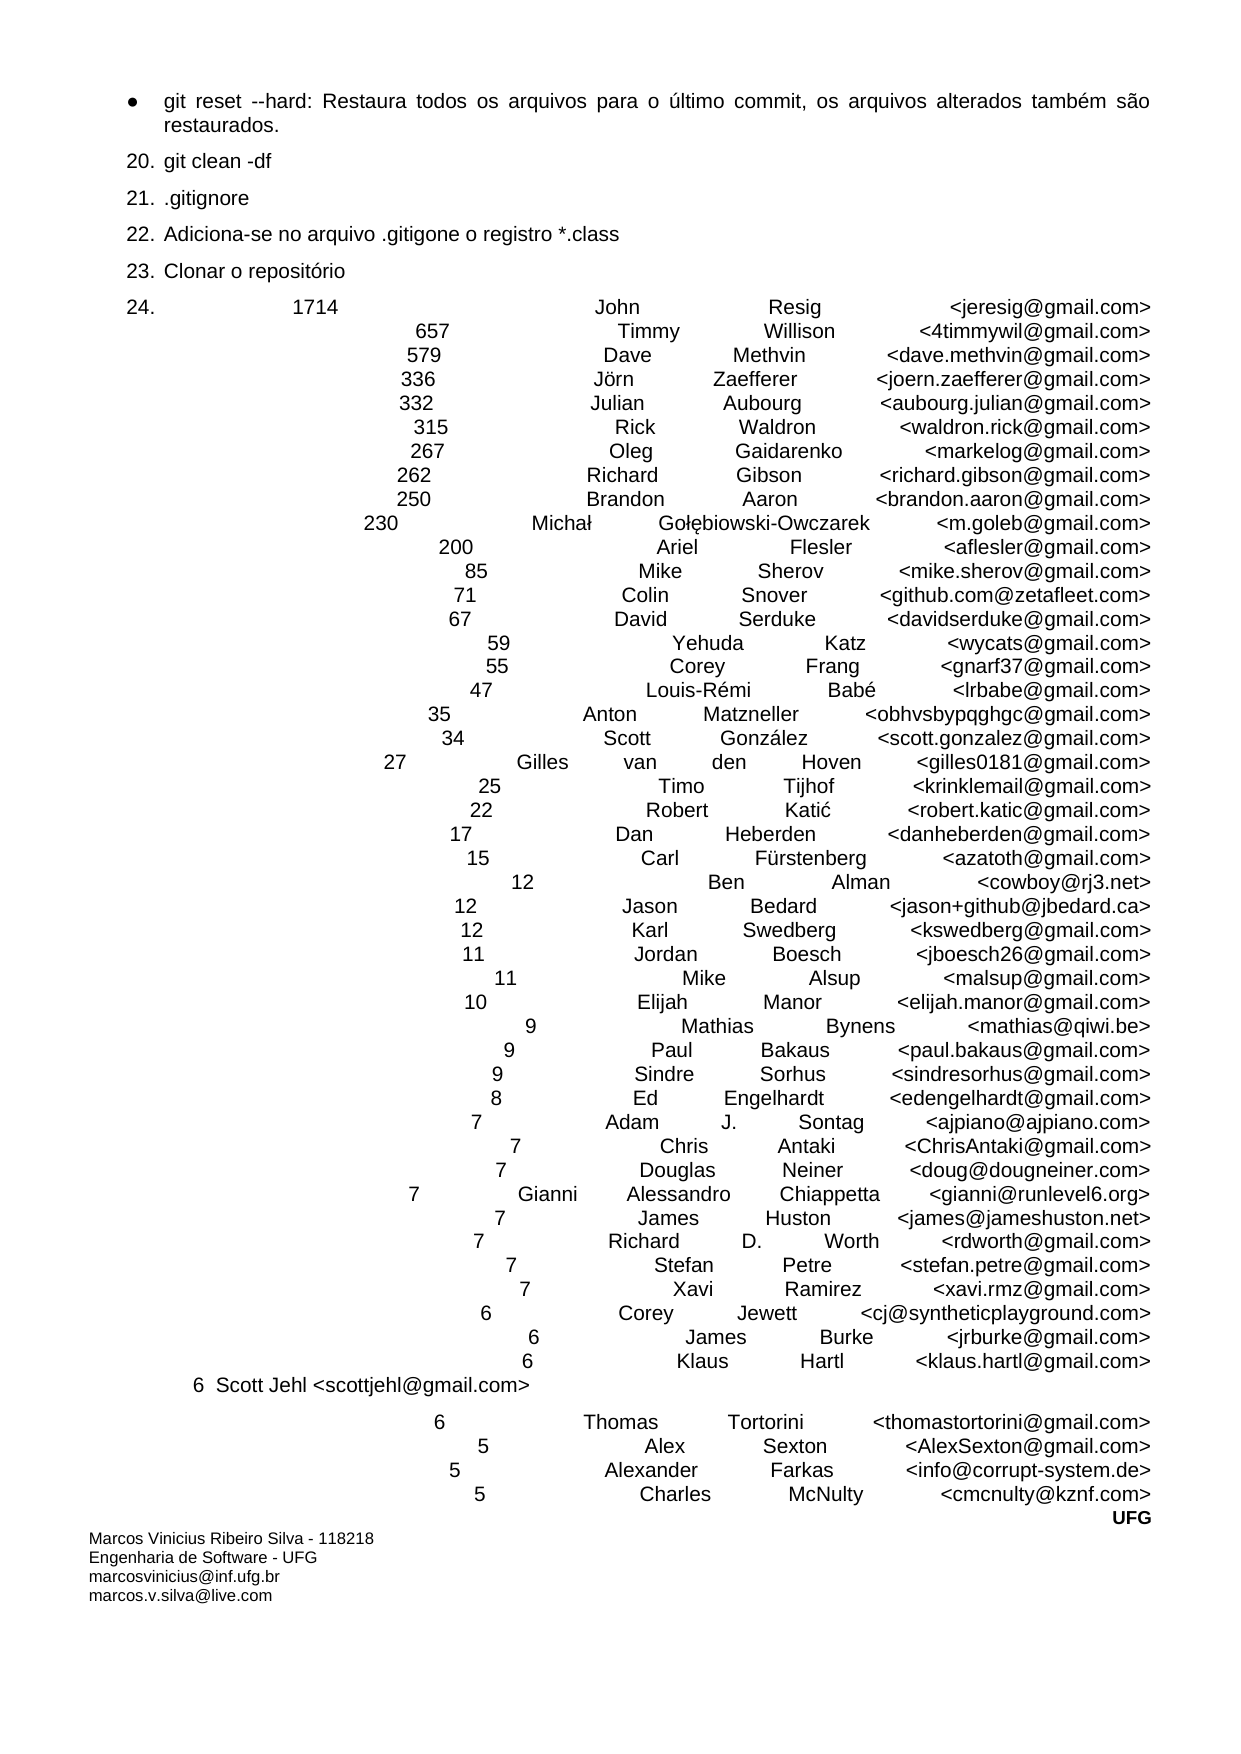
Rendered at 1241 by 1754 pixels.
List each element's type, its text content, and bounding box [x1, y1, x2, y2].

list 1714 John Resig <jeresig@gmail.com> 657 Timmy Willison <4timmywil@gmail.com> 579 Dave Methvin <dave.methvin@gmail.com> 336 Jörn Zaefferer <joern.zaefferer@gmail.com> 332 Julian Aubourg <aubourg.julian@gmail.com> 315 Rick Waldron <waldron.rick@gmail.com> 267 Oleg Gaidarenko <markelog@gmail.com> 262 Richard Gibson <richard.gibson@gmail.com> 250 Brandon Aaron <brandon.aaron@gmail.com> 230 Michał Gołębiowski-Owczarek <m.goleb@gmail.com> 200 Ariel Flesler <aflesler@gmail.com> 85 Mike Sherov <mike.sherov@gmail.com> 71 Colin Snover <github.com@zetafleet.com> 67 David Serduke <davidserduke@gmail.com> 59 Yehuda Katz <wycats@gmail.com> 55 Corey Frang <gnarf37@gmail.com> 47 Louis-Rémi Babé <lrbabe@gmail.com> 35 Anton Matzneller <obhvsbypqghgc@gmail.com> 34 Scott González <scott.gonzalez@gmail.com> 27 Gilles van den Hoven <gilles0181@gmail.com> 25 Timo Tijhof <krinklemail@gmail.com> 22 Robert Katić <robert.katic@gmail.com> 17 Dan Heberden <danheberden@gmail.com> 15 Carl Fürstenberg <azatoth@gmail.com> 12 Ben Alman <cowboy@rj3.net> 12 Jason Bedard <jason+github@jbedard.ca> 12 Karl Swedberg <kswedberg@gmail.com> 11 Jordan Boesch <jboesch26@gmail.com> 11 Mike Alsup <malsup@gmail.com> 10 Elijah Manor <elijah.manor@gmail.com> 9 Mathias Bynens <mathias@qiwi.be> 9 Paul Bakaus <paul.bakaus@gmail.com> 9 Sindre Sorhus <sindresorhus@gmail.com> 8 Ed Engelhardt <edengelhardt@gmail.com> 7 Adam J. Sontag <ajpiano@ajpiano.com> 7 Chris Antaki <ChrisAntaki@gmail.com> 7 Douglas Neiner <doug@dougneiner.com> 7 Gianni Alessandro Chiappetta <gianni@runlevel6.org> 7 James Huston <james@jameshuston.net> 7 Richard D. Worth <rdworth@gmail.com> 7 Stefan Petre <stefan.petre@gmail.com> 7 Xavi Ramirez <xavi.rmz@gmail.com> 6 Corey Jewett <cj@syntheticplayground.com> 6 James Burke <jrburke@gmail.com> 6 Klaus Hartl <klaus.hartl@gmail.com> 6 Scott Jehl <scottjehl@gmail.com> [126, 295, 1152, 1397]
list git clean -df [126, 149, 1152, 173]
list git reset --hard: Restaura todos os arquivos para o último commit, os arquivos alterados também são restaurados. [126, 89, 1152, 137]
list Adiciona-se no arquivo .gitigone o registro *.class [126, 222, 1152, 246]
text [89, 1409, 1152, 1505]
list Clonar o repositório [126, 258, 1152, 282]
list .gitignore [126, 186, 1152, 209]
